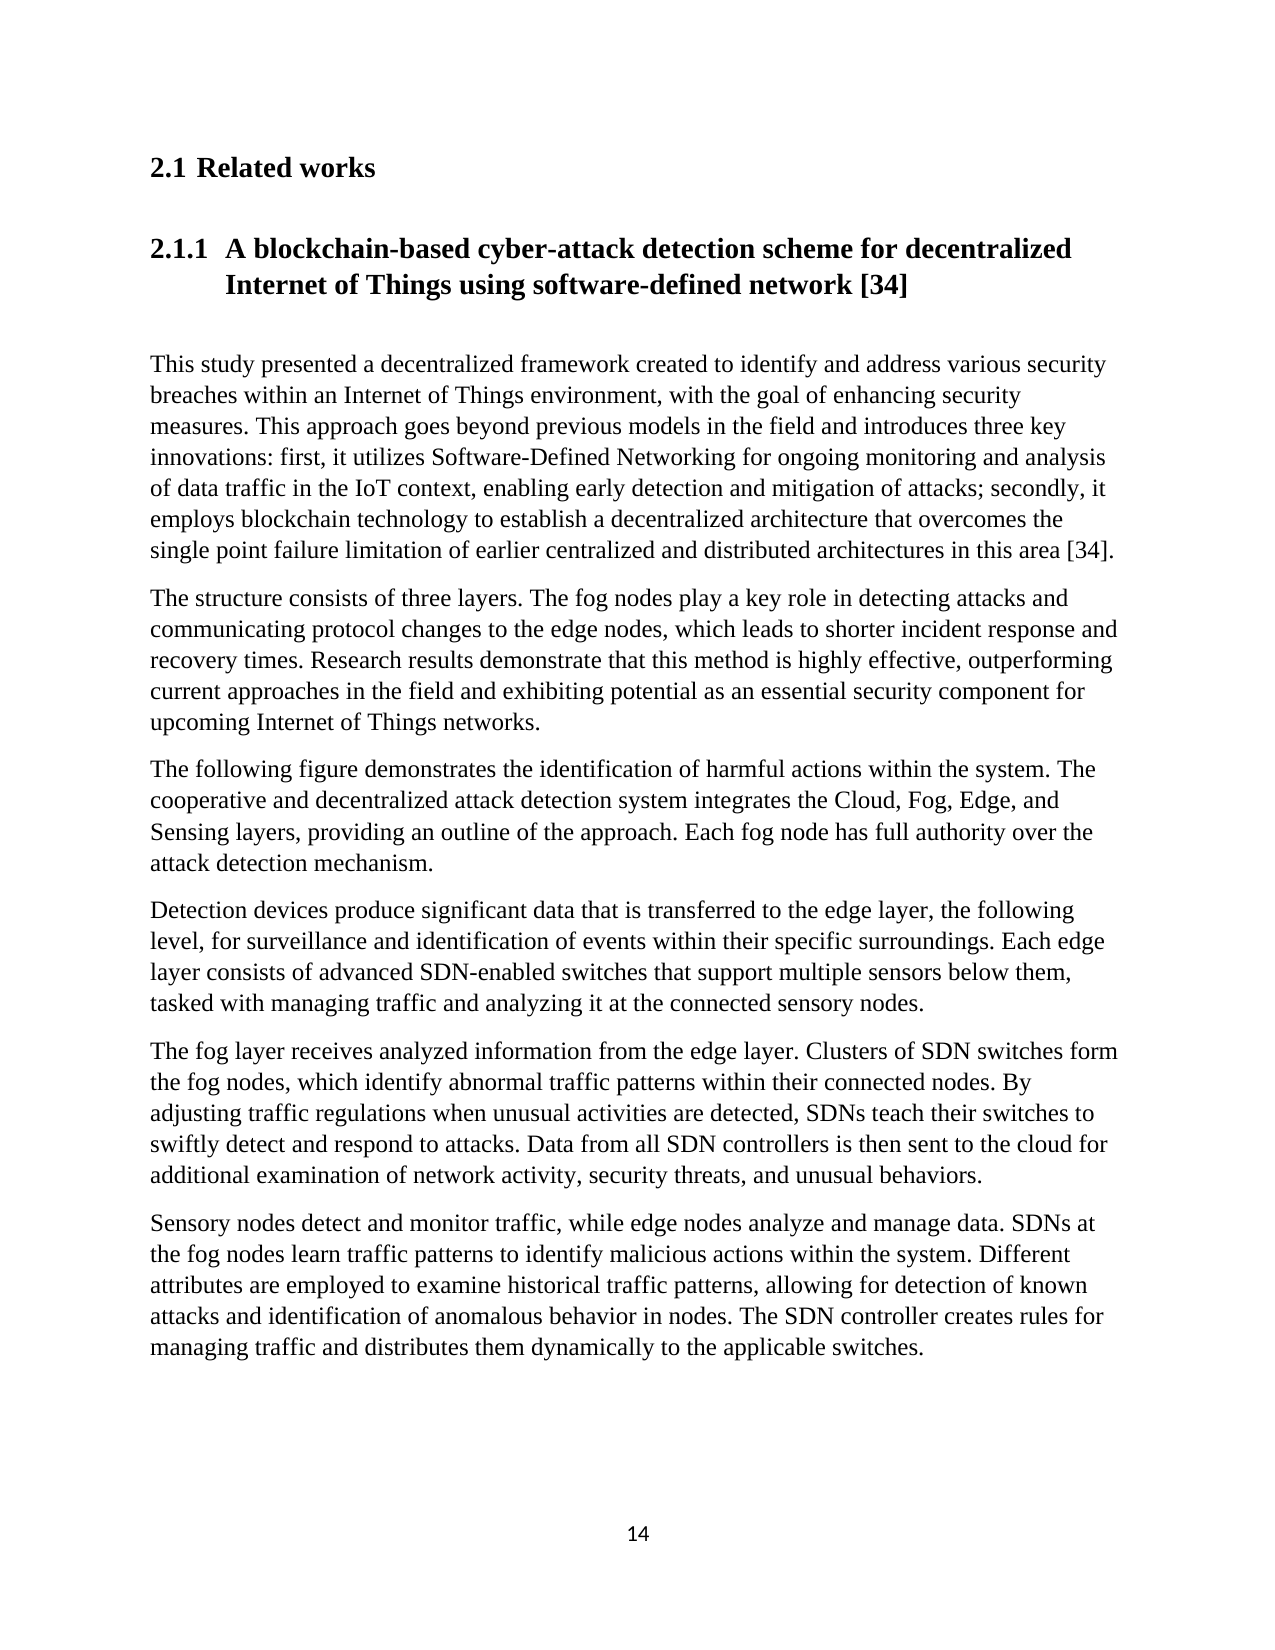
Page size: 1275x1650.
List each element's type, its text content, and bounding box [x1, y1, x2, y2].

subtitle A blockchain‐based cyber-attack detection scheme for decentralized Internet of Things using software‐defined network [34] [150, 231, 1125, 301]
text This study presented a decentralized framework created to identify and address various security breaches within an Internet of Things environment, with the goal of enhancing security measures. This approach goes beyond previous models in the field and introduces three key innovations: first, it utilizes Software-Defined Networking for ongoing monitoring and analysis of data traffic in the IoT context, enabling early detection and mitigation of attacks; secondly, it employs blockchain technology to establish a decentralized architecture that overcomes the single point failure limitation of earlier centralized and distributed architectures in this area [34]. [150, 349, 1125, 564]
text Sensory nodes detect and monitor traffic, while edge nodes analyze and manage data. SDNs at the fog nodes learn traffic patterns to identify malicious actions within the system. Different attributes are employed to examine historical traffic patterns, allowing for detection of known attacks and identification of anomalous behavior in nodes. The SDN controller creates rules for managing traffic and distributes them dynamically to the applicable switches. [150, 1208, 1125, 1361]
text Detection devices produce significant data that is transferred to the edge layer, the following level, for surveillance and identification of events within their specific surroundings. Each edge layer consists of advanced SDN-enabled switches that support multiple sensors below them, tasked with managing traffic and analyzing it at the connected sensory nodes. [150, 895, 1125, 1017]
text The fog layer receives analyzed information from the edge layer. Clusters of SDN switches form the fog nodes, which identify abnormal traffic patterns within their connected nodes. By adjusting traffic regulations when unusual activities are detected, SDNs teach their switches to swiftly detect and respond to attacks. Data from all SDN controllers is then sent to the cloud for additional examination of network activity, security threats, and unusual behaviors. [150, 1036, 1125, 1189]
text The structure consists of three layers. The fog nodes play a key role in detecting attacks and communicating protocol changes to the edge nodes, which leads to shorter incident response and recovery times. Research results demonstrate that this method is highly effective, outperforming current approaches in the field and exhibiting potential as an essential security component for upcoming Internet of Things networks. [150, 583, 1125, 736]
subtitle Related works [150, 150, 1125, 183]
text The following figure demonstrates the identification of harmful actions within the system. The cooperative and decentralized attack detection system integrates the Cloud, Fog, Edge, and Sensing layers, providing an outline of the approach. Each fog node has full authority over the attack detection mechanism. [150, 754, 1125, 876]
